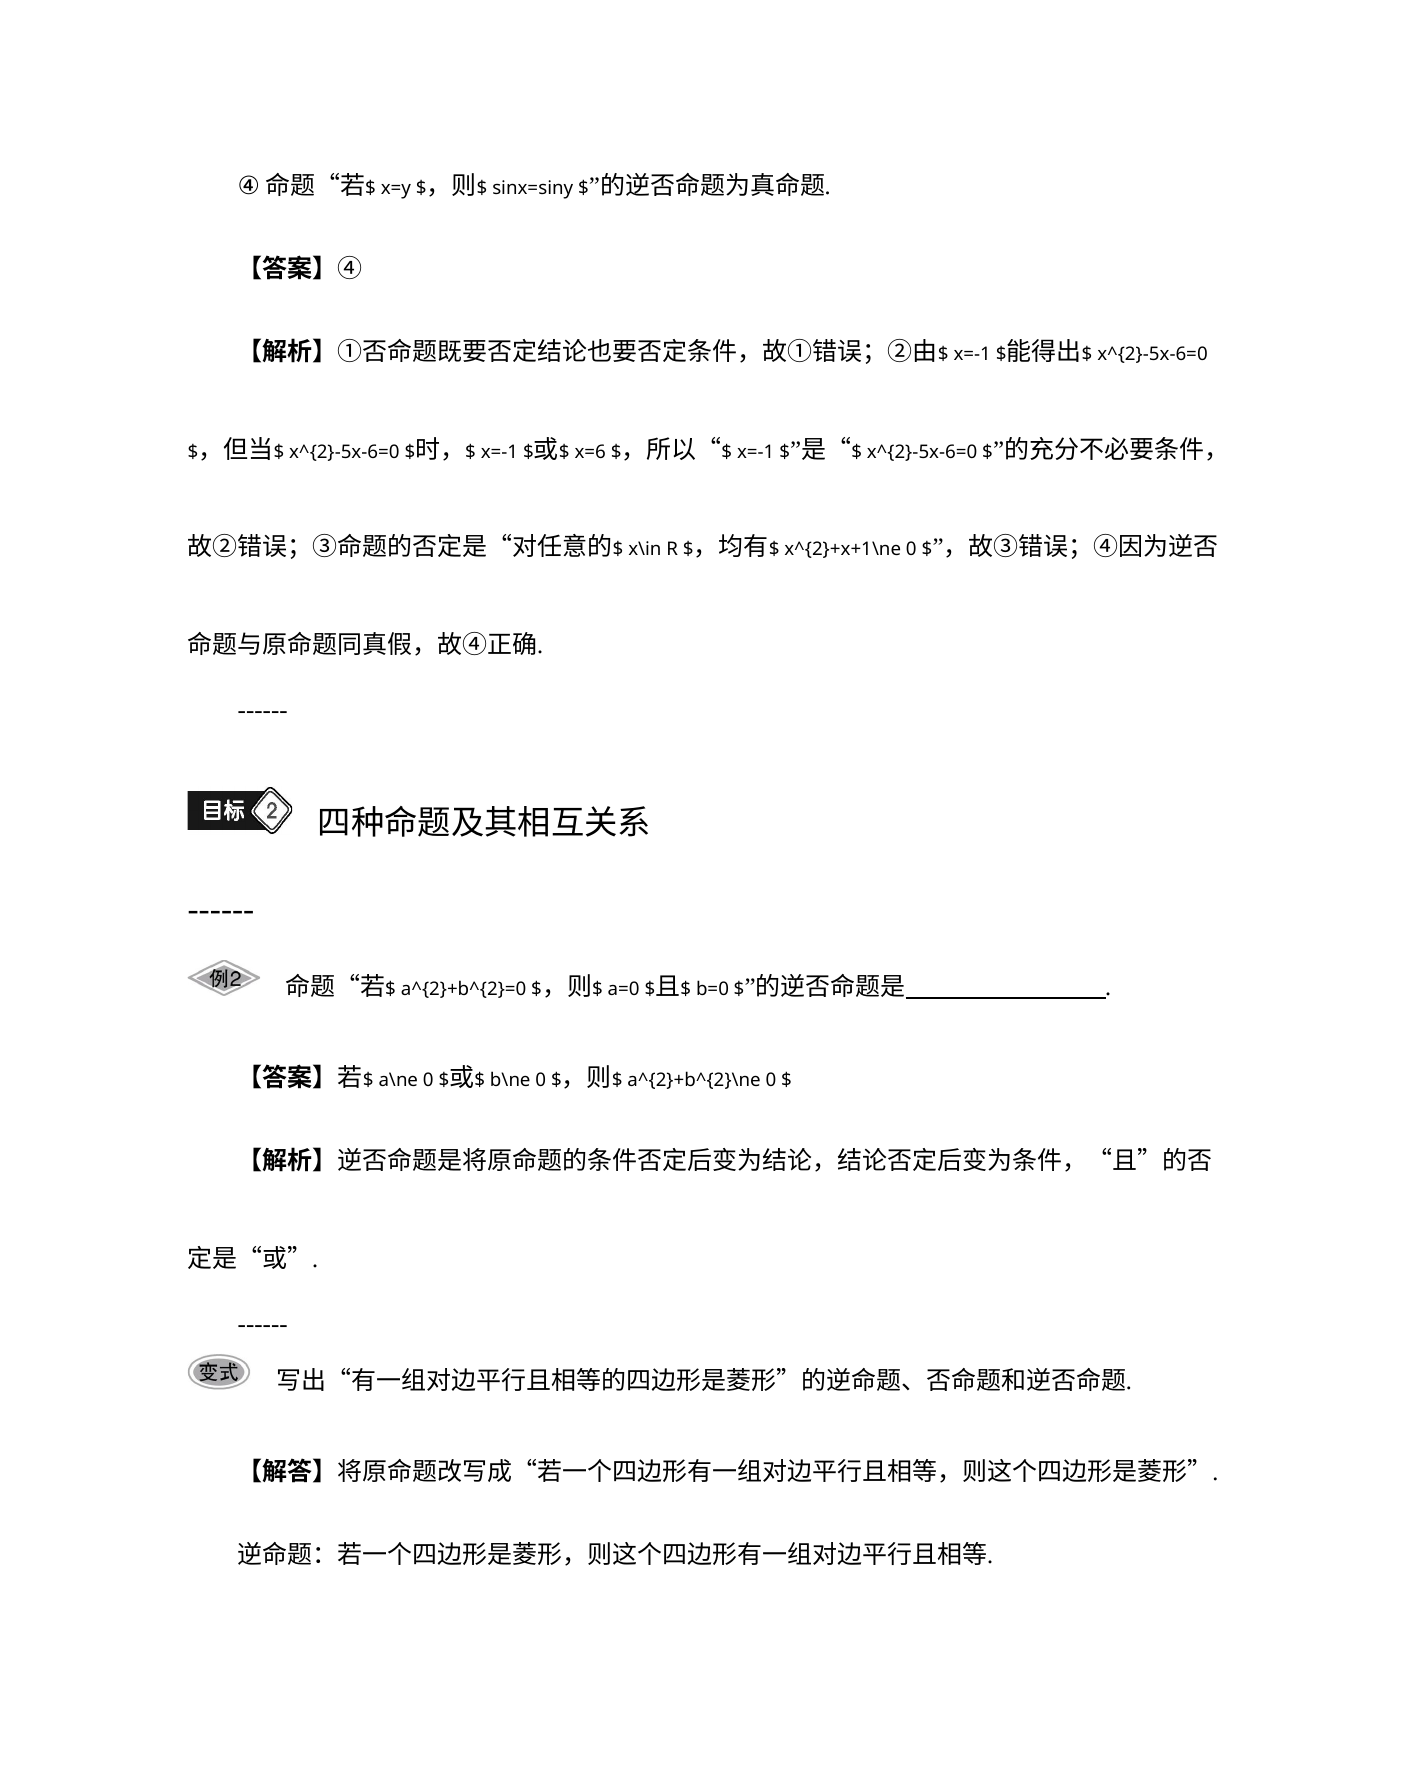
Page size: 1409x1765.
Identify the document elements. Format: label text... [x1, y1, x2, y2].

picture [187, 786, 293, 835]
text ④命题“若$ x=y $，则$ sinx=siny $”的逆否命题为真命题. [187, 151, 1221, 216]
picture [187, 960, 260, 996]
text 写出“有一组对边平行且相等的四边形是菱形”的逆命题、否命题和逆否命题. [187, 1354, 1221, 1419]
text 【解析】①否命题既要否定结论也要否定条件，故①错误；②由$ x=-1 $能得出$ x^{2}-5x-6=0 $，但当$ x^{2}-5x-6=0 $时，$ x=-1 $或$ x=6 $，所以“$ x=-1 $”是“$ x^{2}-5x-6=0 $”的充分不必要条件，故②错误；③命题的否定是“对任意的$ x\in R $，均有$ x^{2}+x+1\ne 0 $”，故③错误；④因为逆否命题与原命题同真假，故④正确. [187, 317, 1221, 675]
text 【解答】将原命题改写成“若一个四边形有一组对边平行且相等，则这个四边形是菱形”. [187, 1437, 1221, 1502]
text 【答案】④ [187, 234, 1221, 299]
text 【解析】逆否命题是将原命题的条件否定后变为结论，结论否定后变为条件，“且”的否定是“或”. [187, 1126, 1221, 1289]
text ------ [187, 693, 1221, 725]
picture [187, 1353, 251, 1390]
text ------ [187, 1307, 1221, 1339]
text 逆命题：若一个四边形是菱形，则这个四边形有一组对边平行且相等. [187, 1520, 1221, 1585]
text ------ [187, 876, 1221, 941]
text 命题“若$ a^{2}+b^{2}=0 $，则$ a=0 $且$ b=0 $”的逆否命题是 . [187, 960, 1221, 1025]
text 【答案】若$ a\ne 0 $或$ b\ne 0 $，则$ a^{2}+b^{2}\ne 0 $ [187, 1043, 1221, 1108]
text 四种命题及其相互关系 [187, 787, 1221, 852]
